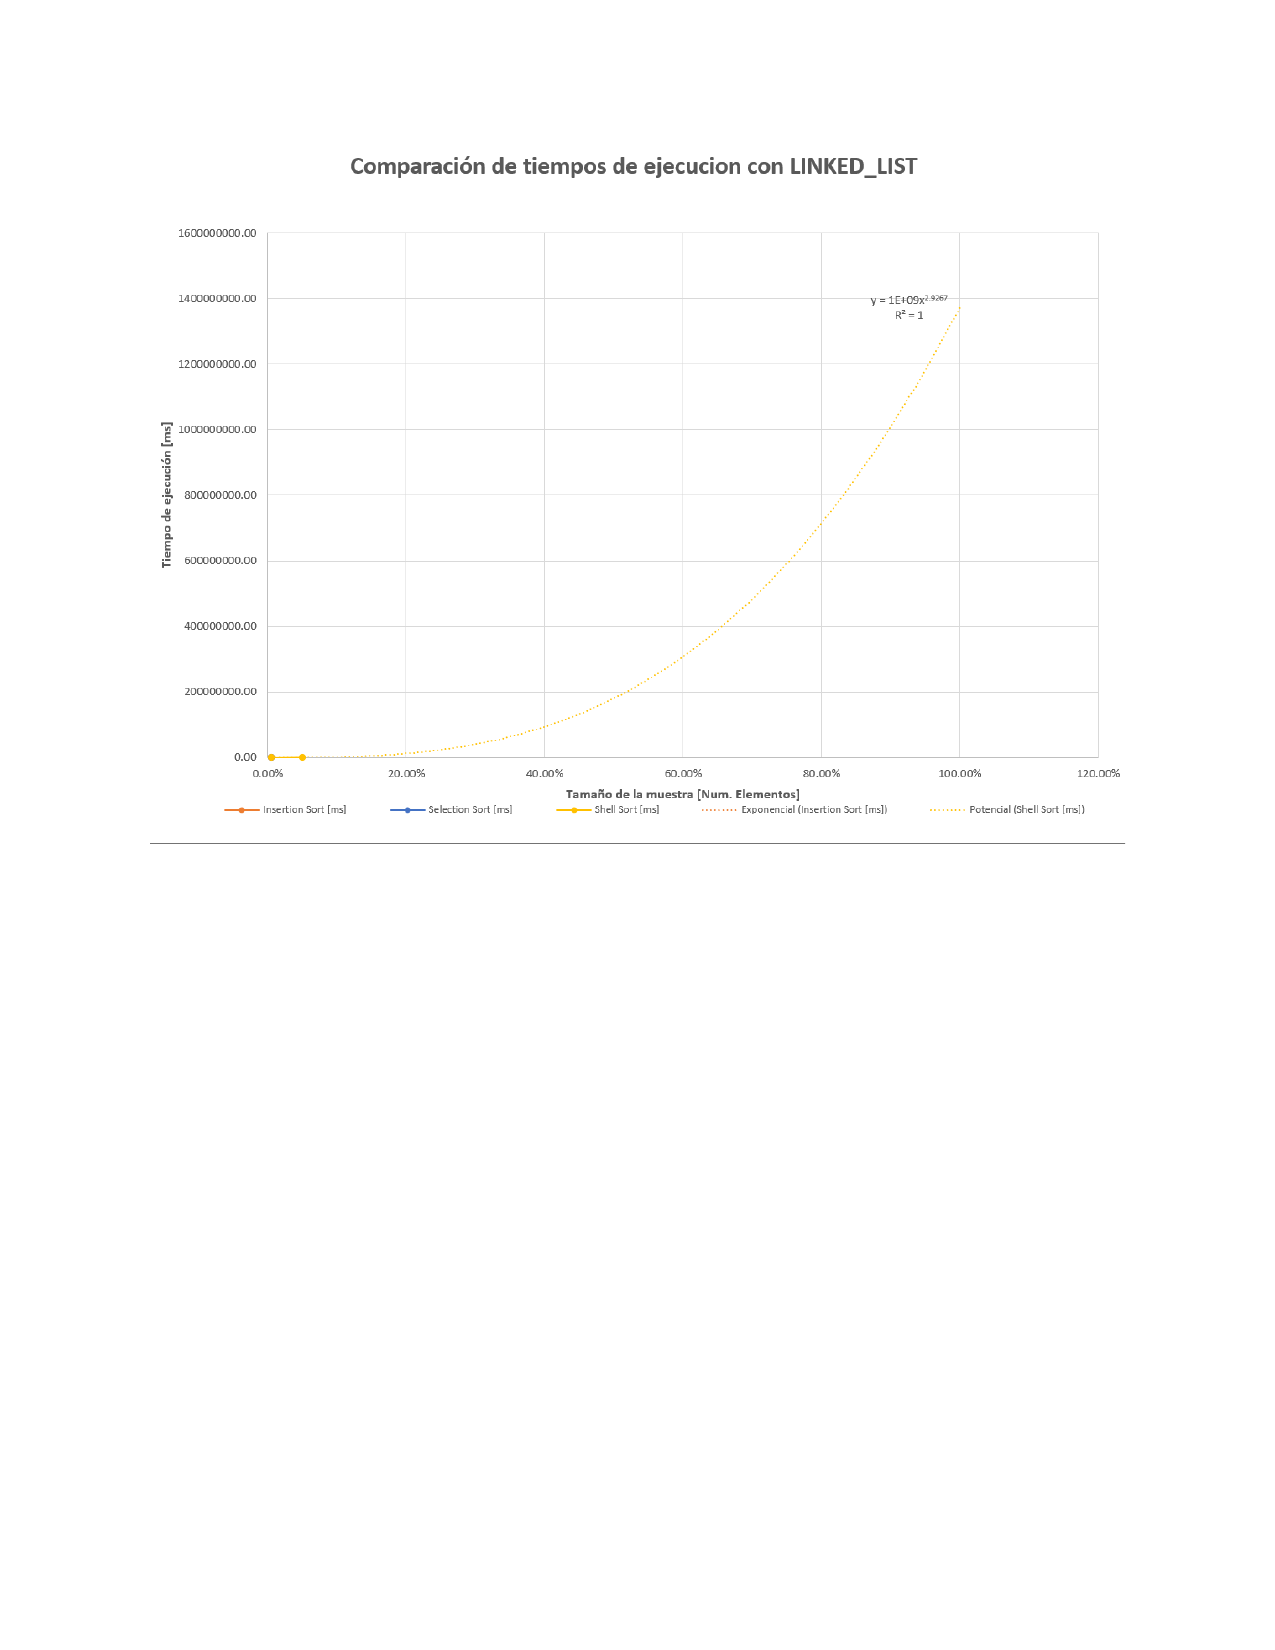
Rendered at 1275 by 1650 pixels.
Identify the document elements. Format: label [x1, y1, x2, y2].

picture [150, 150, 1125, 845]
